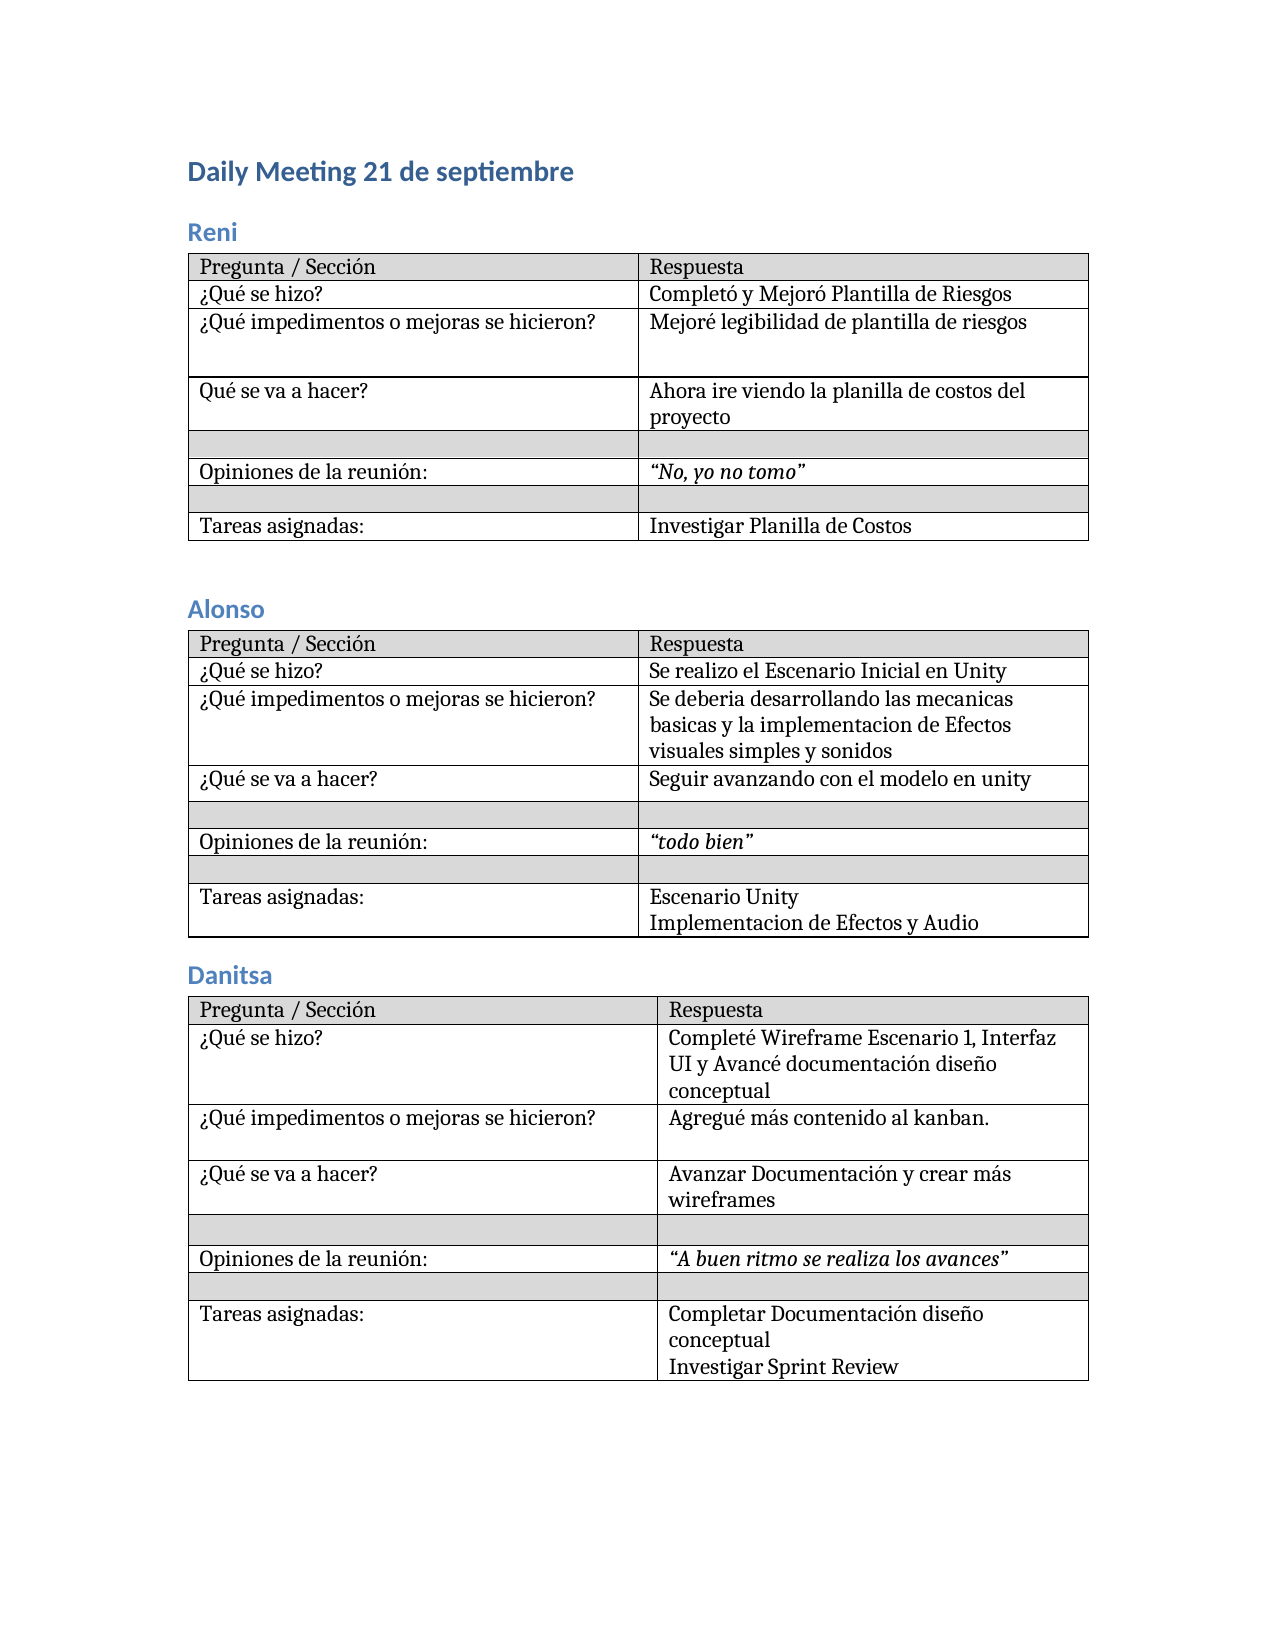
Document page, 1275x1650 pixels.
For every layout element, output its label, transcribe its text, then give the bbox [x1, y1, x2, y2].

table_cell ¿Qué impedimentos o mejoras se hicieron? [189, 309, 638, 376]
table_cell Seguir avanzando con el modelo en unity [639, 766, 1088, 801]
table_cell Ahora ire viendo la planilla de costos del proyecto [639, 378, 1088, 430]
table_cell Se realizo el Escenario Inicial en Unity [639, 658, 1088, 684]
subtitle Daily Meeting 21 de septiembre [187, 153, 1087, 189]
table_cell [639, 856, 1088, 883]
table_cell Completó y Mejoró Plantilla de Riesgos [639, 281, 1088, 308]
table_cell Escenario Unity Implementacion de Efectos y Audio [639, 884, 1088, 936]
table_cell ¿Qué se hizo? [189, 658, 638, 684]
table_header Respuesta [658, 997, 1088, 1024]
table_cell ¿Qué se va a hacer? [189, 1161, 657, 1214]
table_cell [639, 431, 1088, 457]
table_cell ¿Qué se va a hacer? [189, 766, 638, 801]
table_cell [658, 1215, 1088, 1245]
table_cell Se deberia desarrollando las mecanicas basicas y la implementacion de Efectos visuales simples y sonidos [639, 686, 1088, 764]
subtitle Danitsa [187, 958, 1087, 991]
table_header Pregunta / Sección [189, 631, 638, 657]
table_cell Avanzar Documentación y crear más wireframes [658, 1161, 1088, 1214]
table_cell Opiniones de la reunión: [189, 829, 638, 855]
table_cell ¿Qué se hizo? [189, 281, 638, 308]
table_cell [189, 431, 638, 457]
table_cell ¿Qué impedimentos o mejoras se hicieron? [189, 1105, 657, 1160]
table_cell [189, 486, 638, 512]
table_header Respuesta [639, 631, 1088, 657]
table_cell [189, 856, 638, 883]
table_header Respuesta [639, 254, 1088, 280]
table_cell Agregué más contenido al kanban. [658, 1105, 1088, 1160]
subtitle Alonso [187, 592, 1087, 625]
table_cell Tareas asignadas: [189, 1301, 657, 1380]
table_cell Tareas asignadas: [189, 513, 638, 540]
table_cell Completar Documentación diseño conceptual Investigar Sprint Review [658, 1301, 1088, 1380]
table_cell “A buen ritmo se realiza los avances” [658, 1246, 1088, 1272]
table_cell Investigar Planilla de Costos [639, 513, 1088, 540]
table_cell Tareas asignadas: [189, 884, 638, 936]
table_cell Opiniones de la reunión: [189, 459, 638, 485]
table_cell [639, 802, 1088, 828]
table_cell Qué se va a hacer? [189, 378, 638, 430]
table_cell “No, yo no tomo” [639, 459, 1088, 485]
table_cell ¿Qué impedimentos o mejoras se hicieron? [189, 686, 638, 764]
table_cell [189, 802, 638, 828]
table_cell Completé Wireframe Escenario 1, Interfaz UI y Avancé documentación diseño conceptual [658, 1025, 1088, 1104]
table_cell Opiniones de la reunión: [189, 1246, 657, 1272]
table_cell ¿Qué se hizo? [189, 1025, 657, 1104]
table_cell [189, 1273, 657, 1300]
subtitle Reni [187, 215, 1087, 248]
table_header Pregunta / Sección [189, 254, 638, 280]
table_cell [189, 1215, 657, 1245]
table_header Pregunta / Sección [189, 997, 657, 1024]
table_cell “todo bien” [639, 829, 1088, 855]
table_cell Mejoré legibilidad de plantilla de riesgos [639, 309, 1088, 376]
table_cell [658, 1273, 1088, 1300]
table_cell [639, 486, 1088, 512]
